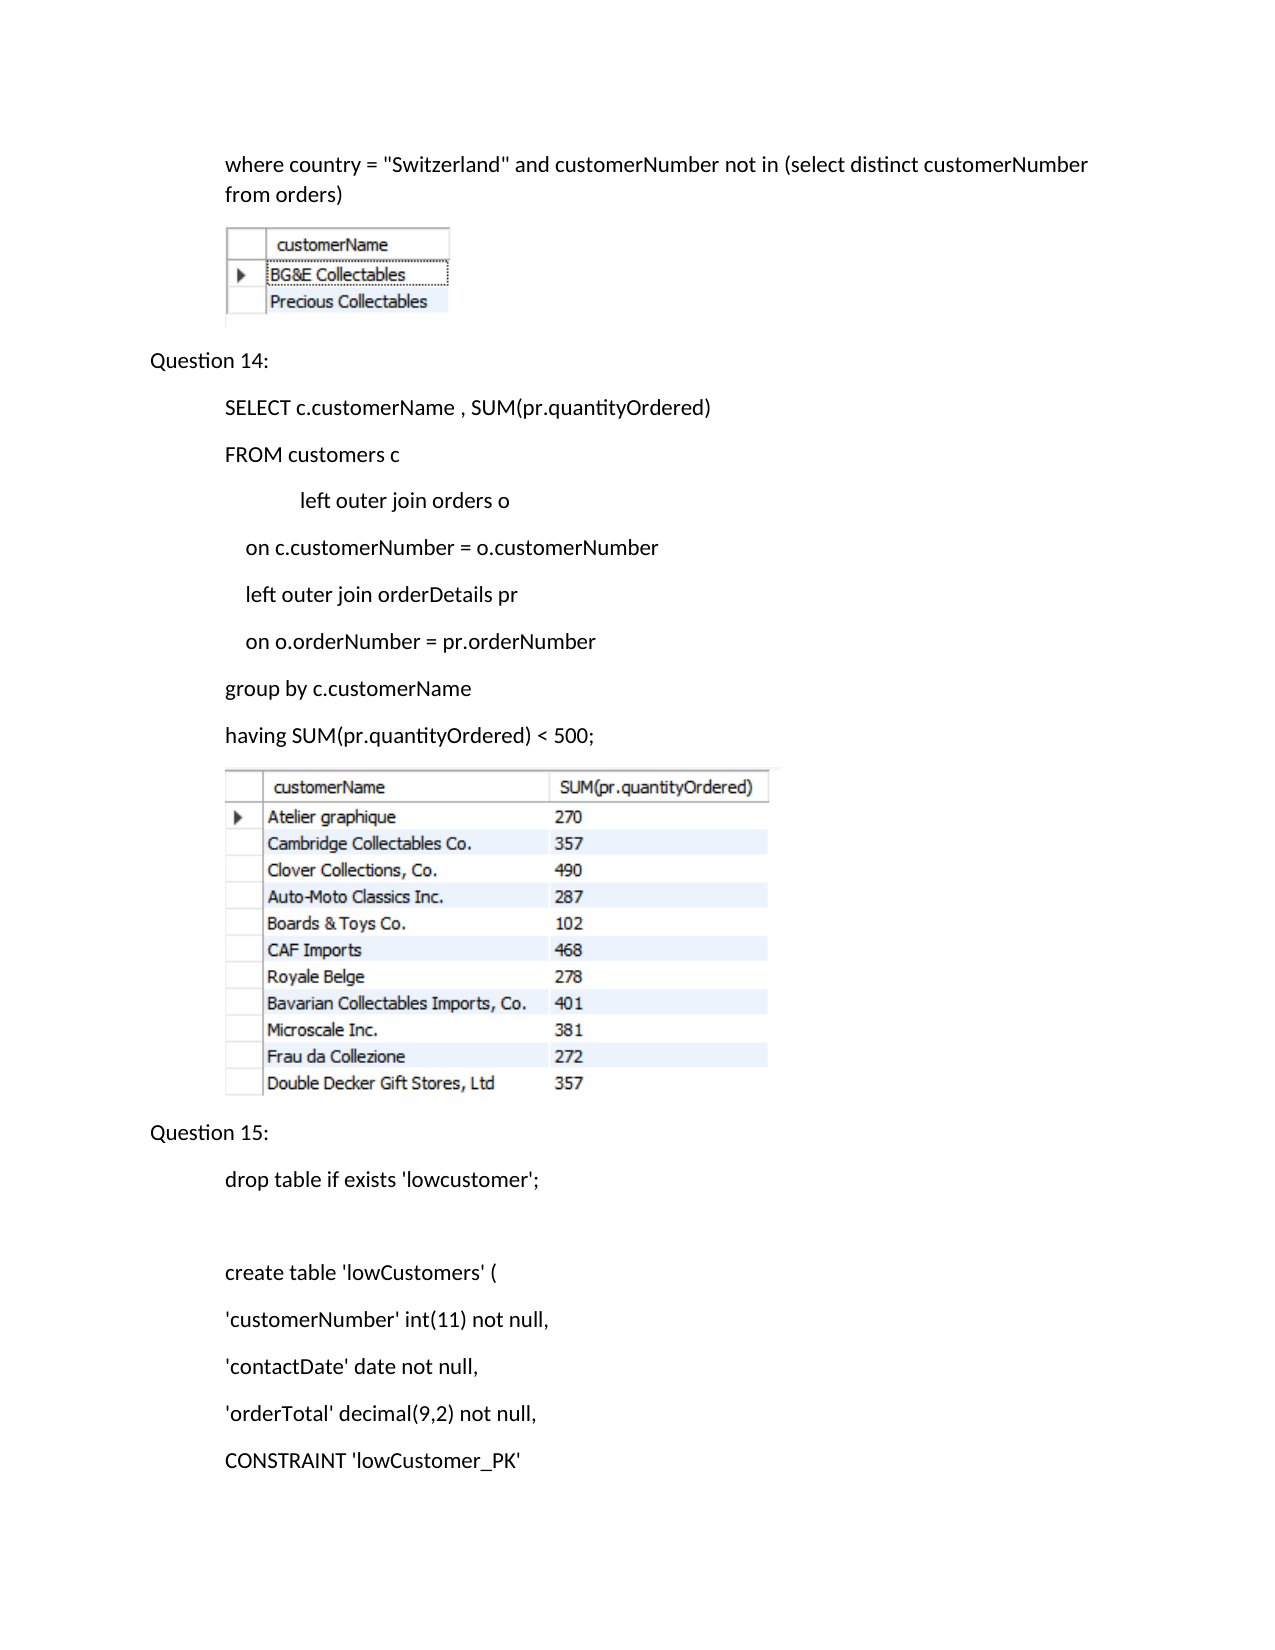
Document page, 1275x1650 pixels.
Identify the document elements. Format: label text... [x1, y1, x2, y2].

text 'customerNumber' int(11) not null, [225, 1305, 1125, 1333]
text Question 14: [150, 346, 1125, 374]
text SELECT c.customerName , SUM(pr.quantityOrdered) [225, 393, 1125, 421]
text FROM customers c [225, 440, 1125, 468]
text 'orderTotal' decimal(9,2) not null, [225, 1399, 1125, 1427]
text create table 'lowCustomers' ( [225, 1258, 1125, 1287]
text left outer join orderDetails pr [225, 580, 1125, 608]
text group by c.customerName [225, 674, 1125, 702]
text on c.customerNumber = o.customerNumber [225, 533, 1125, 561]
text on o.orderNumber = pr.orderNumber [225, 627, 1125, 655]
picture [225, 227, 455, 327]
text drop table if exists 'lowcustomer'; [150, 1165, 1125, 1193]
text CONSTRAINT 'lowCustomer_PK' [225, 1446, 1125, 1474]
text having SUM(pr.quantityOrdered) < 500; [225, 721, 1125, 749]
text Question 15: [150, 1118, 1125, 1146]
picture [225, 767, 782, 1099]
text 'contactDate' date not null, [225, 1352, 1125, 1380]
text left outer join orders o [225, 487, 1125, 514]
text where country = "Switzerland" and customerNumber not in (select distinct customerNumber from orders) [225, 150, 1125, 208]
